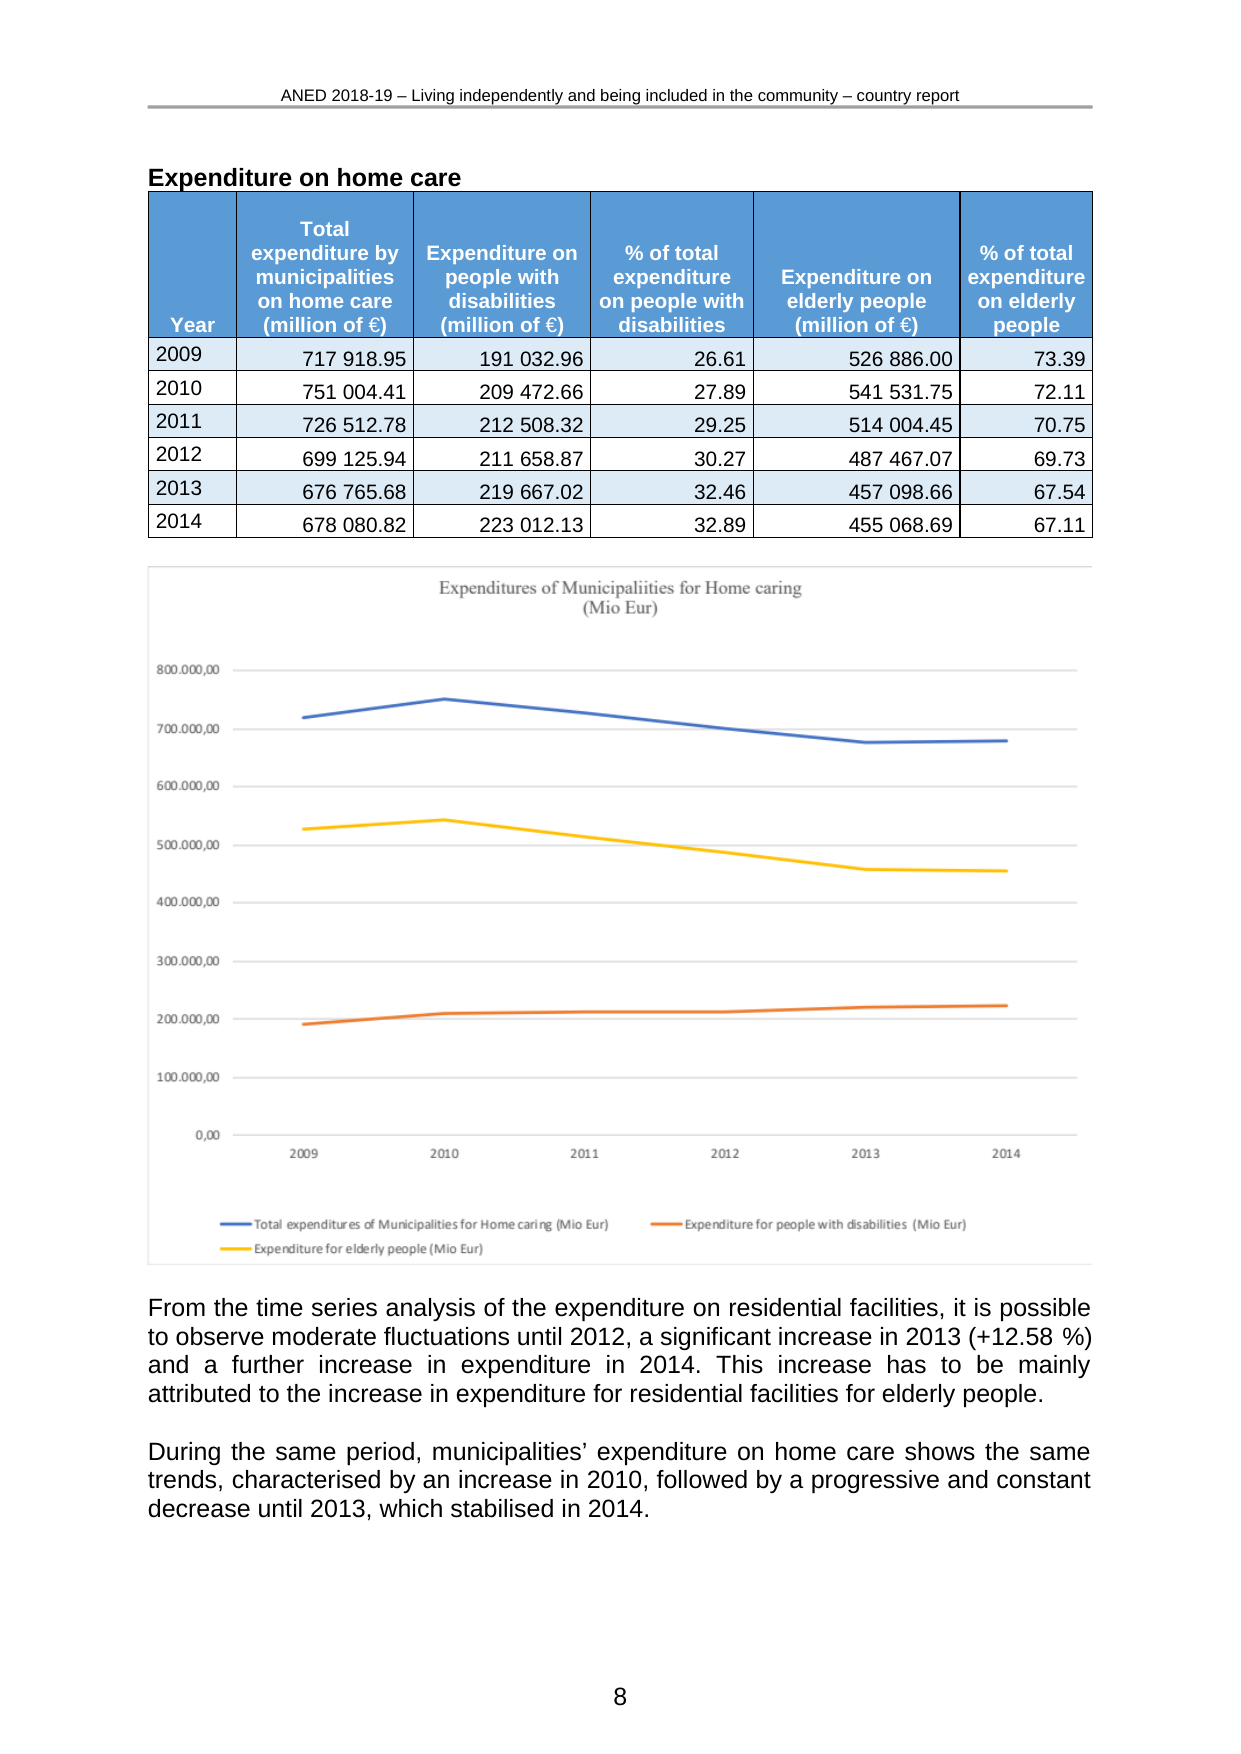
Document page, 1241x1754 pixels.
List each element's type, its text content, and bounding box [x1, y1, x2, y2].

table_cell 27.89 [591, 371, 753, 404]
table_header Expenditure on people with disabilities (million of €) [414, 192, 590, 337]
table_cell 73.39 [961, 338, 1092, 370]
table_header % of total expenditure on elderly people [961, 192, 1092, 337]
table_cell 717 918.95 [237, 338, 413, 370]
table_cell 751 004.41 [237, 371, 413, 404]
text From the time series analysis of the expenditure on residential facilities, it is possible to observe moderate fluctuations until 2012, a significant increase in 2013 (+12.58 %) and a further increase in expenditure in 2014. This increase has to be mainly attributed to the increase in expenditure for residential facilities for elderly people. [148, 1293, 1092, 1408]
table_cell 26.61 [591, 338, 753, 370]
table_cell 67.11 [961, 505, 1092, 537]
table_header Expenditure on elderly people (million of €) [754, 192, 959, 337]
table_cell 30.27 [591, 438, 753, 470]
table_cell 457 098.66 [754, 471, 959, 504]
table_cell 29.25 [591, 405, 753, 437]
table_cell 2013 [149, 471, 236, 504]
table_cell 69.73 [961, 438, 1092, 470]
table_cell 32.89 [591, 505, 753, 537]
table_cell 67.54 [961, 471, 1092, 504]
table_cell 678 080.82 [237, 505, 413, 537]
table_cell 212 508.32 [414, 405, 590, 437]
text During the same period, municipalities’ expenditure on home care shows the same trends, characterised by an increase in 2010, followed by a progressive and constant decrease until 2013, which stabilised in 2014. [148, 1437, 1092, 1523]
table_cell 455 068.69 [754, 505, 959, 537]
table_header Year [149, 192, 236, 337]
table_cell 223 012.13 [414, 505, 590, 537]
table_cell 2012 [149, 438, 236, 470]
table_cell 219 667.02 [414, 471, 590, 504]
table_cell 72.11 [961, 371, 1092, 404]
table_header Total expenditure by municipalities on home care (million of €) [237, 192, 413, 337]
table_cell 526 886.00 [754, 338, 959, 370]
table_header % of total expenditure on people with disabilities [591, 192, 753, 337]
table_cell 2010 [149, 371, 236, 404]
table_cell 2011 [149, 405, 236, 437]
table_cell 487 467.07 [754, 438, 959, 470]
table_cell 209 472.66 [414, 371, 590, 404]
table_cell 541 531.75 [754, 371, 959, 404]
table_cell 726 512.78 [237, 405, 413, 437]
table_cell 211 658.87 [414, 438, 590, 470]
table_cell 191 032.96 [414, 338, 590, 370]
table_cell 32.46 [591, 471, 753, 504]
table_cell 676 765.68 [237, 471, 413, 504]
table_cell 699 125.94 [237, 438, 413, 470]
table_cell 2009 [149, 338, 236, 370]
table_cell 70.75 [961, 405, 1092, 437]
table_cell 514 004.45 [754, 405, 959, 437]
table_cell 2014 [149, 505, 236, 537]
text Expenditure on home care [148, 162, 1092, 191]
